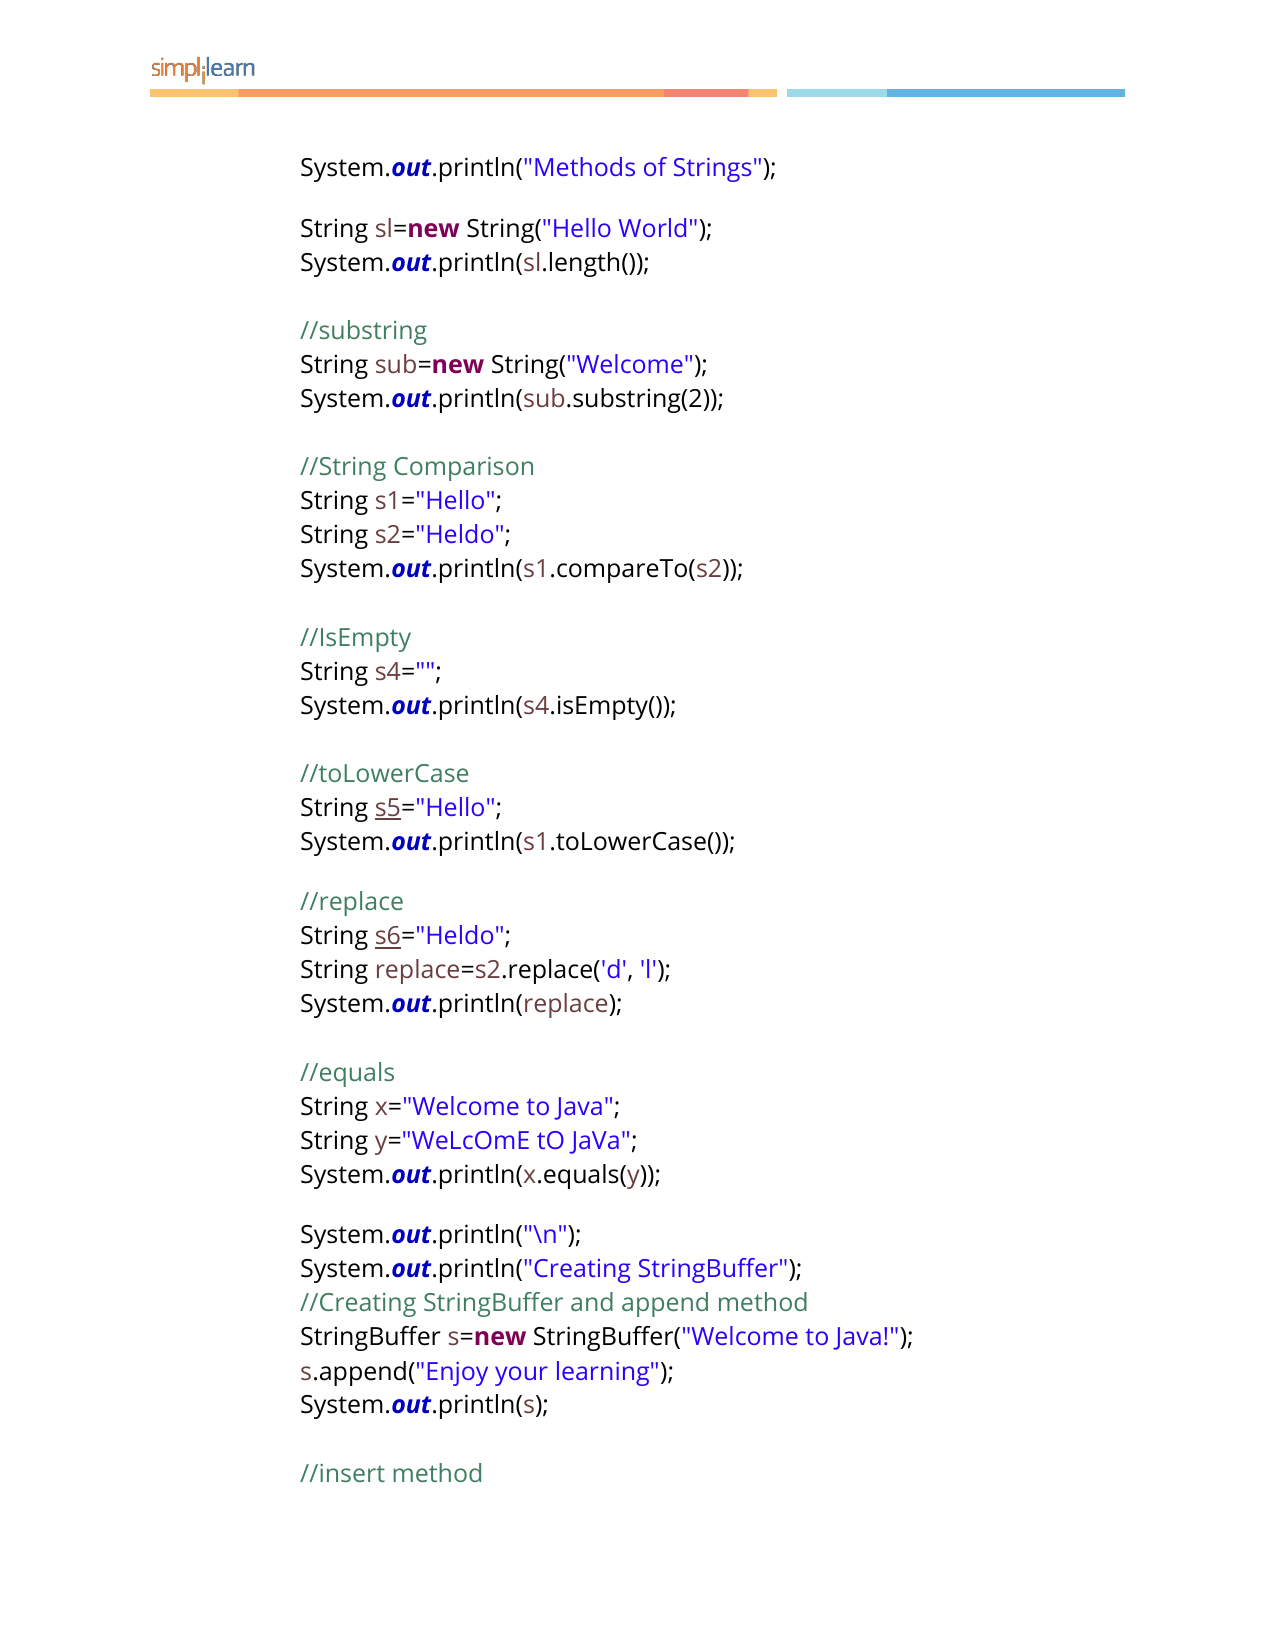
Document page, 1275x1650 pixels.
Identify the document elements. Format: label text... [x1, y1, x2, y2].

text System.out.println(s4.isEmpty()); [150, 687, 1125, 721]
text System.out.println(sl.length()); [150, 244, 1125, 278]
text //IsEmpty [150, 619, 1125, 653]
text String sl=new String("Hello World"); [150, 210, 1125, 244]
text StringBuffer s=new StringBuffer("Welcome to Java!"); [150, 1319, 1125, 1353]
text System.out.println(replace); [150, 986, 1125, 1020]
text System.out.println(x.equals(y)); [150, 1156, 1125, 1191]
text String s2="Heldo"; [150, 517, 1125, 551]
text String sub=new String("Welcome"); [150, 347, 1125, 381]
text //replace [150, 884, 1125, 918]
text String replace=s2.replace('d', 'l'); [150, 952, 1125, 986]
text //equals [150, 1054, 1125, 1088]
text String s4=""; [150, 653, 1125, 687]
text //String Comparison [150, 449, 1125, 483]
picture [150, 52, 1125, 97]
text System.out.println(sub.substring(2)); [150, 381, 1125, 415]
text String y="WeLcOmE tO JaVa"; [150, 1122, 1125, 1156]
text System.out.println("\n"); [150, 1217, 1125, 1251]
text String x="Welcome to Java"; [150, 1088, 1125, 1122]
text String s1="Hello"; [150, 483, 1125, 517]
text System.out.println(s1.toLowerCase()); [150, 823, 1125, 858]
text System.out.println("Methods of Strings"); [150, 150, 1125, 184]
text //toLowerCase [150, 755, 1125, 789]
text s.append("Enjoy your learning"); [150, 1353, 1125, 1387]
text String s6="Heldo"; [150, 918, 1125, 952]
text //insert method [150, 1455, 1125, 1489]
text //substring [150, 313, 1125, 347]
text System.out.println("Creating StringBuffer"); [150, 1251, 1125, 1285]
text //Creating StringBuffer and append method [150, 1285, 1125, 1319]
text System.out.println(s1.compareTo(s2)); [150, 551, 1125, 585]
text String s5="Hello"; [150, 789, 1125, 823]
text System.out.println(s); [150, 1387, 1125, 1421]
